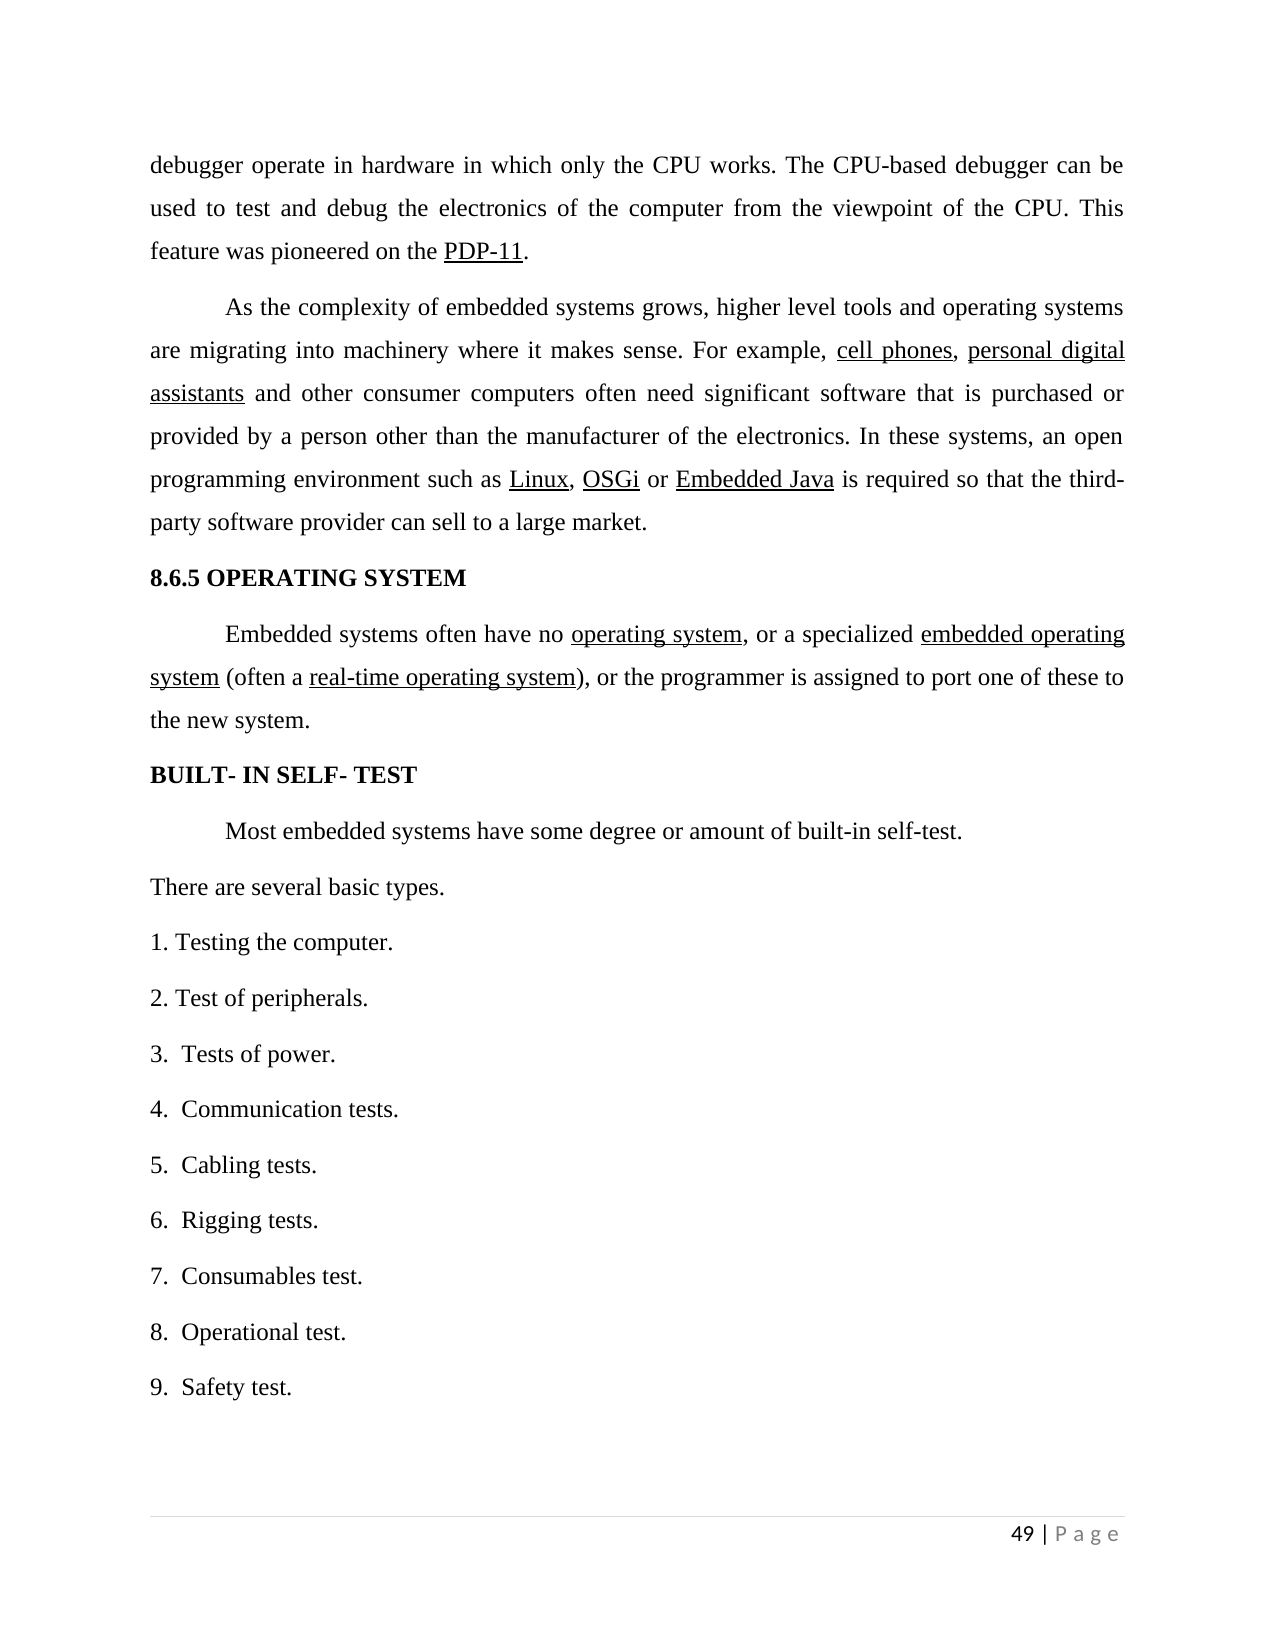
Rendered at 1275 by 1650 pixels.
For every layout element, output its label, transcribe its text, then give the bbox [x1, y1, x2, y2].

text 4. Communication tests. [150, 1094, 1125, 1123]
text 8. Operational test. [150, 1317, 1125, 1346]
text Most embedded systems have some degree or amount of built-in self-test. [150, 816, 1125, 845]
text 7. Consumables test. [150, 1261, 1125, 1290]
text 3. Tests of power. [150, 1039, 1125, 1067]
text 1. Testing the computer. [150, 927, 1125, 956]
text 2. Test of peripherals. [150, 983, 1125, 1012]
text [150, 150, 1125, 265]
text There are several basic types. [150, 872, 1125, 901]
text 6. Rigging tests. [150, 1206, 1125, 1234]
text 8.6.5 OPERATING SYSTEM [150, 563, 1125, 592]
text 9. Safety test. [150, 1372, 1125, 1401]
text As the complexity of embedded systems grows, higher level tools and operating systems are migrating into machinery where it makes sense. For example, cell phones, personal digital assistants and other consumer computers often need significant software that is purchased or provided by a person other than the manufacturer of the electronics. In these systems, an open programming environment such as Linux, OSGi or Embedded Java is required so that the third-party software provider can sell to a large market. [150, 292, 1125, 536]
text 5. Cabling tests. [150, 1150, 1125, 1179]
text BUILT- IN SELF- TEST [150, 761, 1125, 789]
text Embedded systems often have no operating system, or a specialized embedded operating system (often a real-time operating system), or the programmer is assigned to port one of these to the new system. [150, 619, 1125, 734]
